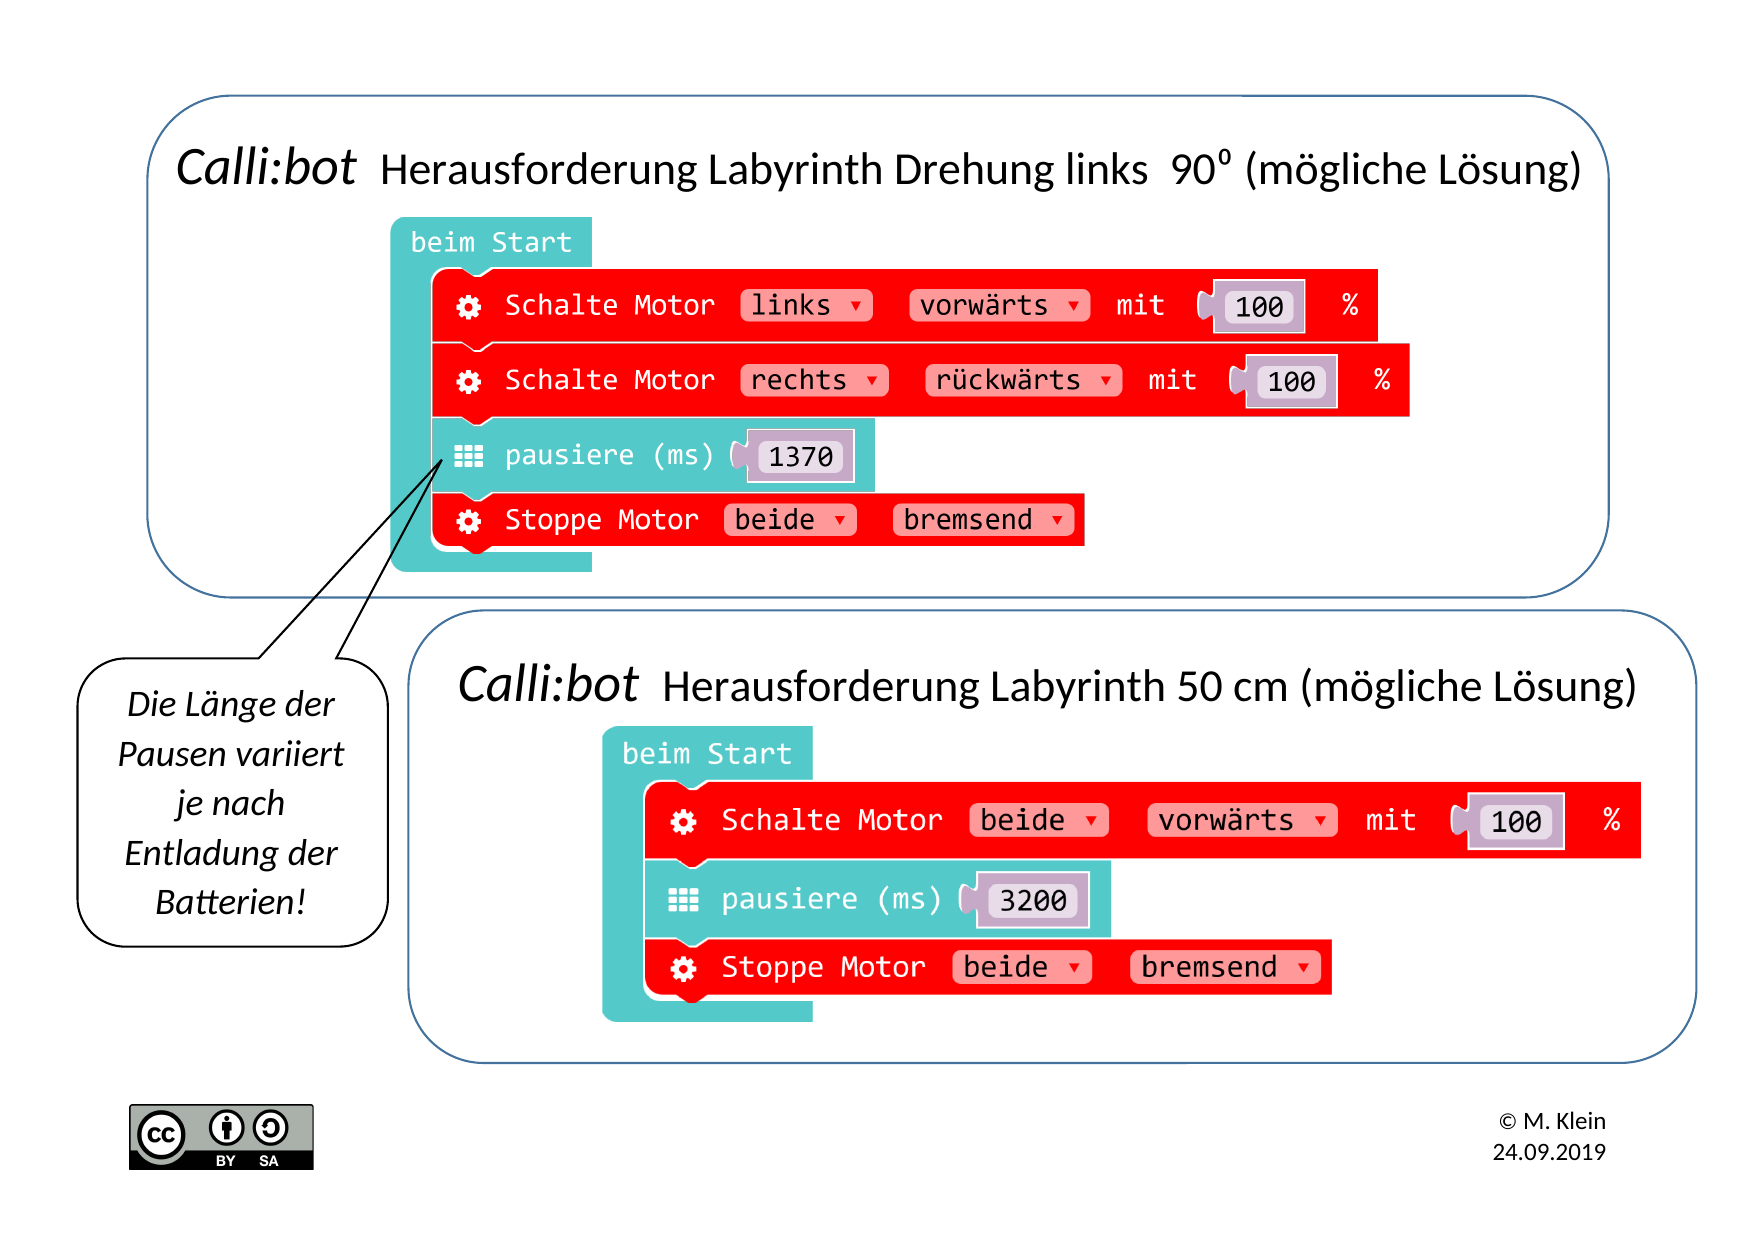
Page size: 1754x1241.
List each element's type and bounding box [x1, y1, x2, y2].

picture [129, 1104, 314, 1170]
picture [390, 217, 1410, 572]
picture [602, 726, 1643, 1022]
picture [390, 471, 434, 553]
